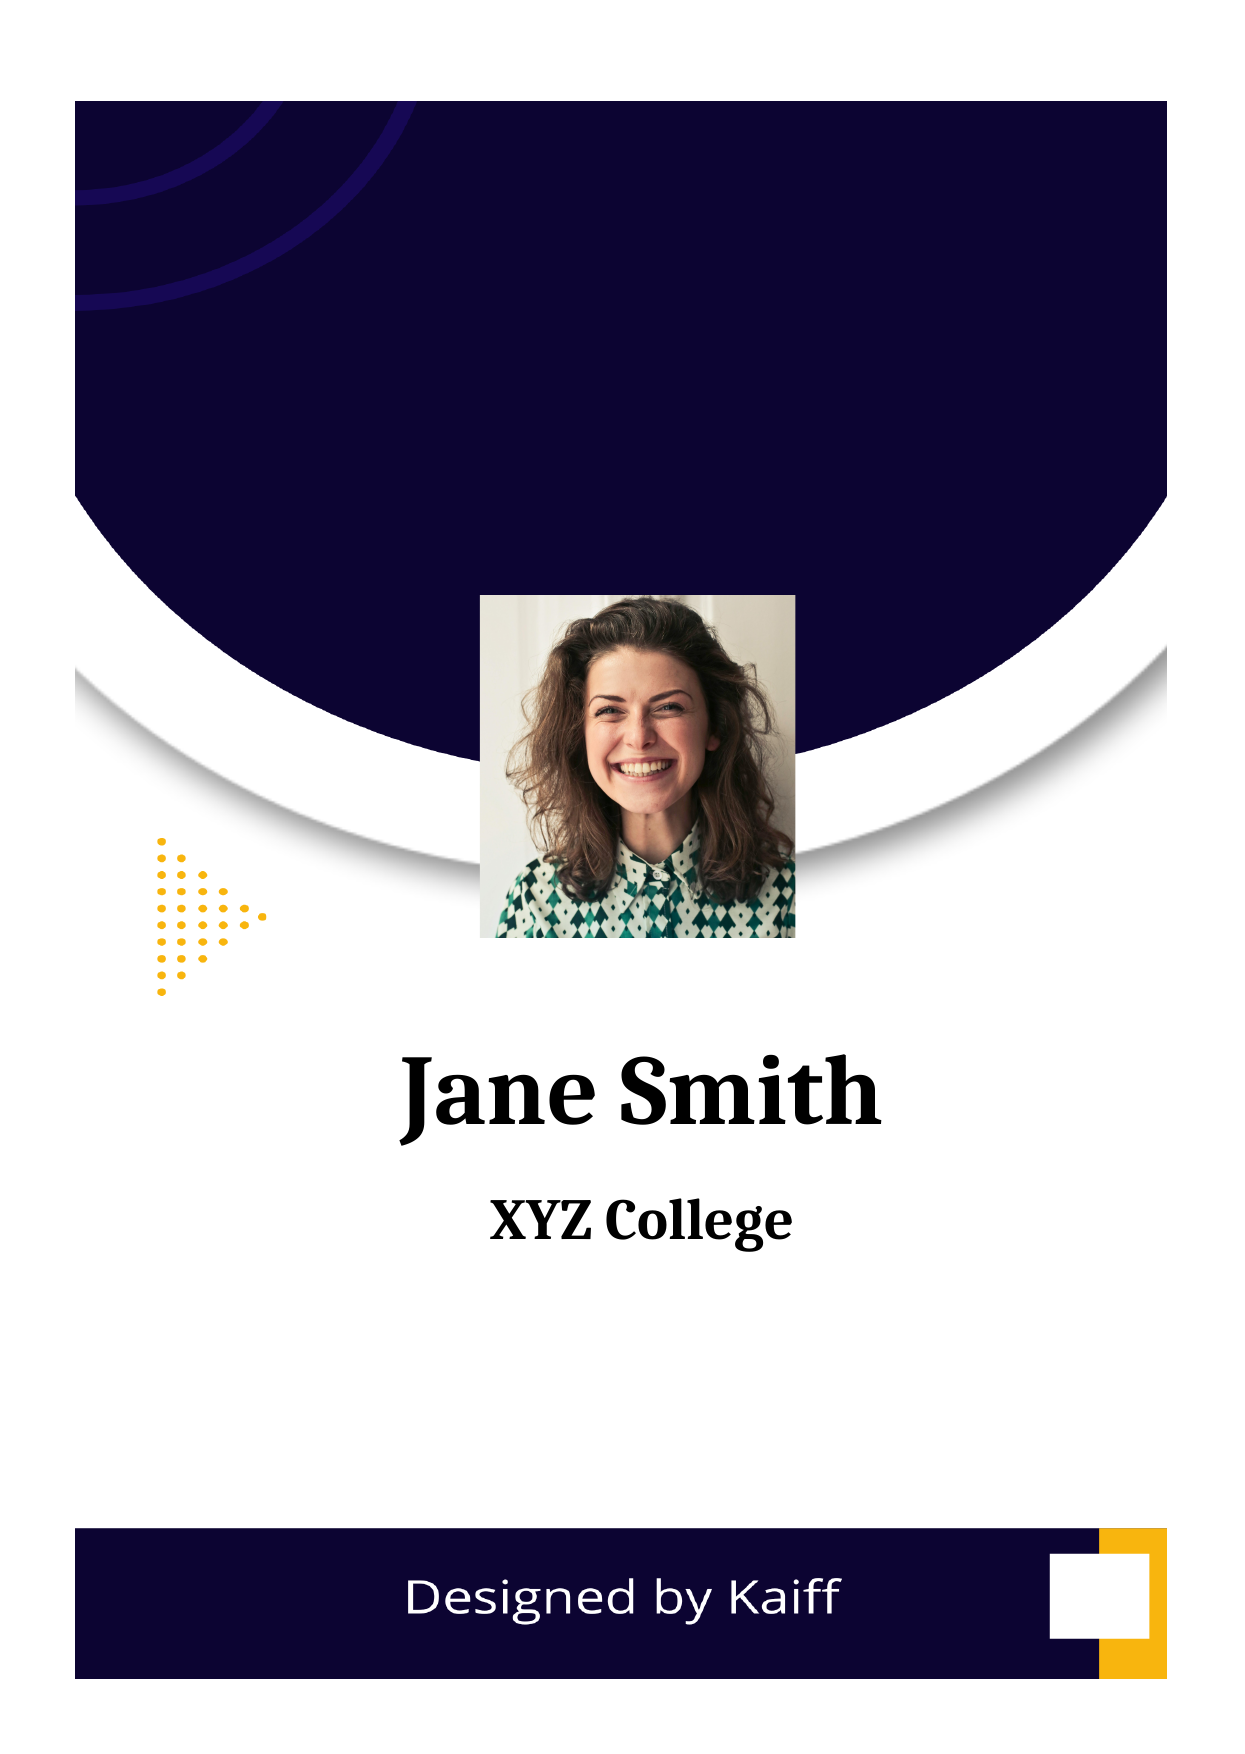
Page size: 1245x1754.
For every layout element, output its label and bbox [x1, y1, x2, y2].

picture [75, 101, 1167, 1679]
